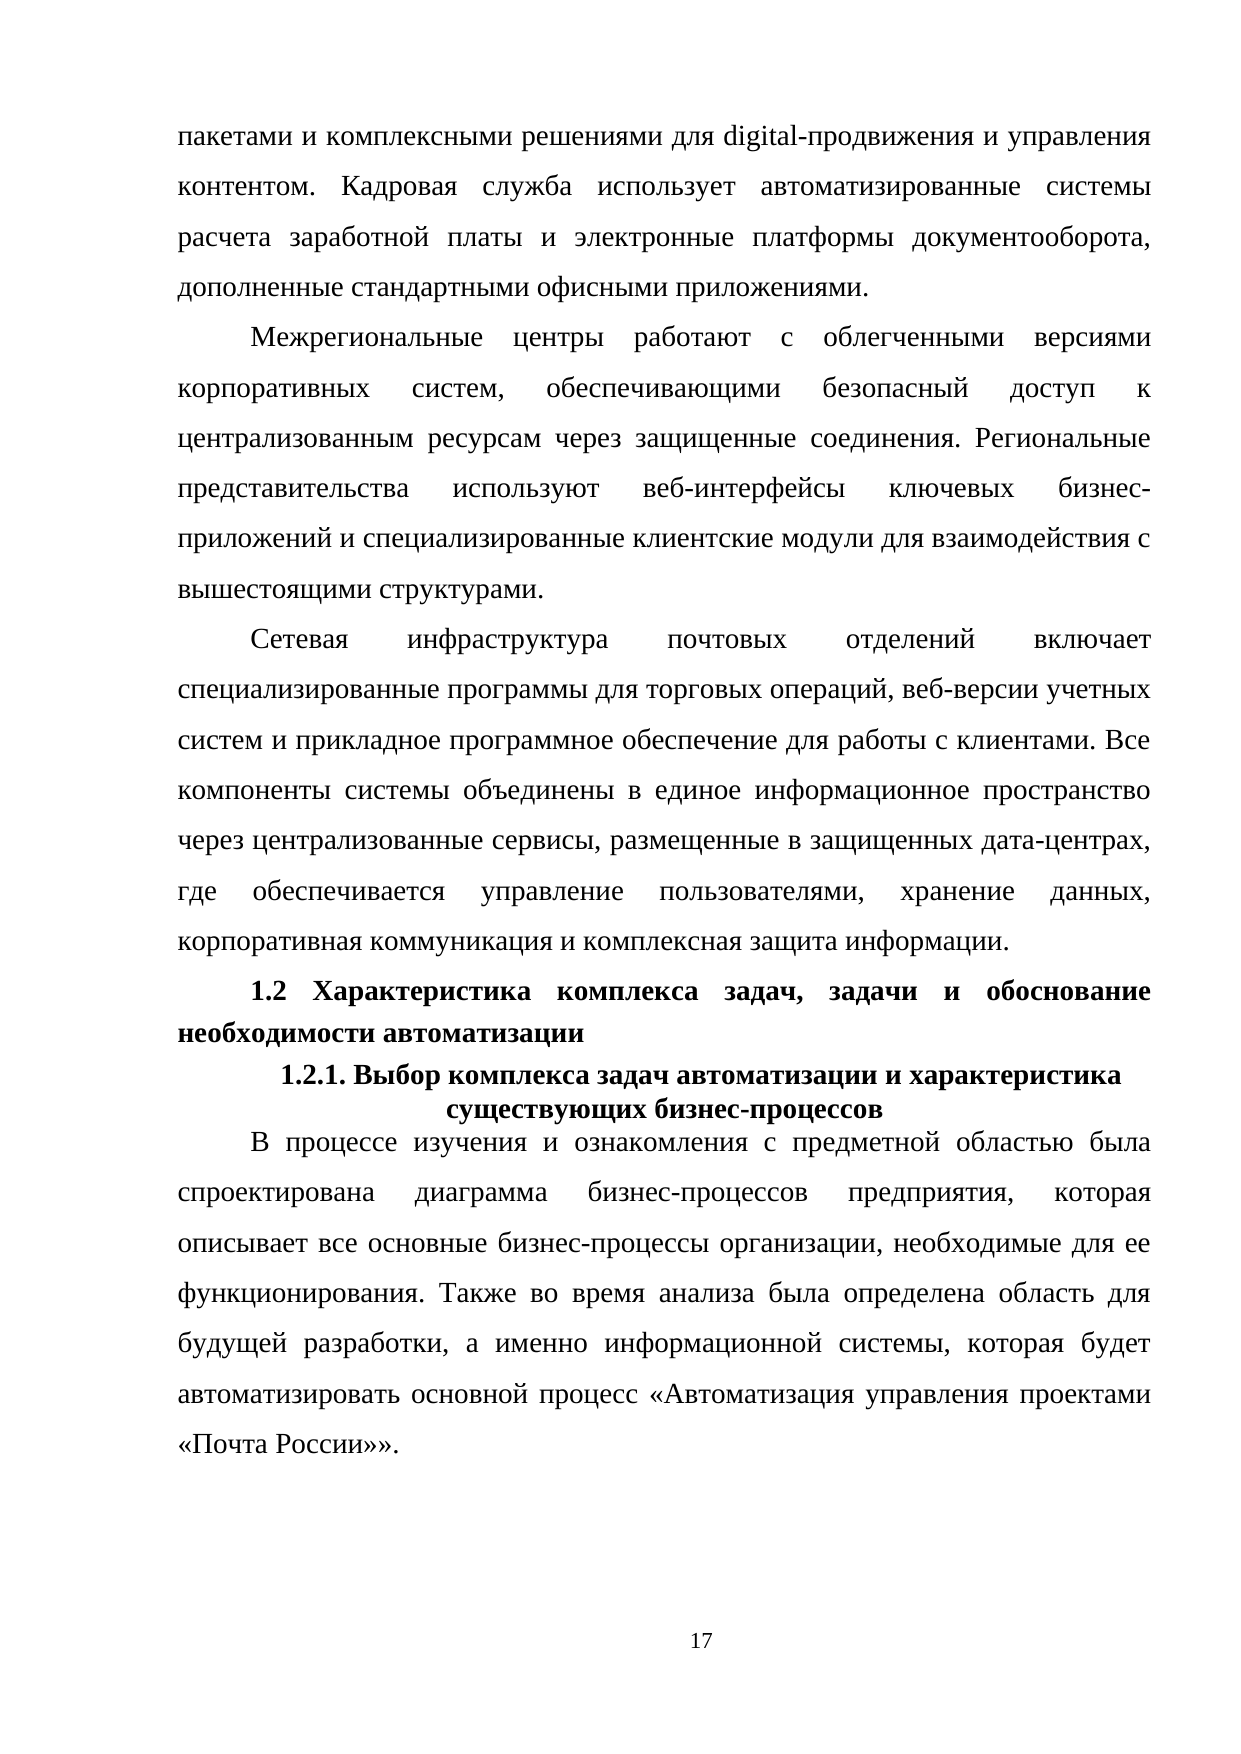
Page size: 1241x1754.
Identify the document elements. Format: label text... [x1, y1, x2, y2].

text 1.2 Характеристика комплекса задач, задачи и обоснование необходимости автоматизации [177, 973, 1152, 1049]
text Межрегиональные центры работают с облегченными версиями корпоративных систем, обеспечивающими безопасный доступ к централизованным ресурсам через защищенные соединения. Региональные представительства используют веб-интерфейсы ключевых бизнес-приложений и специализированные клиентские модули для взаимодействия с вышестоящими структурами. [177, 319, 1152, 604]
subtitle 1.2.1. Выбор комплекса задач автоматизации и характеристика существующих бизнес-процессов [177, 1057, 1152, 1124]
text Сетевая инфраструктура почтовых отделений включает специализированные программы для торговых операций, веб-версии учетных систем и прикладное программное обеспечение для работы с клиентами. Все компоненты системы объединены в единое информационное пространство через централизованные сервисы, размещенные в защищенных дата-центрах, где обеспечивается управление пользователями, хранение данных, корпоративная коммуникация и комплексная защита информации. [177, 621, 1152, 957]
text В процессе изучения и ознакомления с предметной областью была спроектирована диаграмма бизнес-процессов предприятия, которая описывает все основные бизнес-процессы организации, необходимые для ее функционирования. Также во время анализа была определена область для будущей разработки, а именно информационной системы, которая будет автоматизировать основной процесс «Автоматизация управления проектами «Почта России»». [177, 1124, 1152, 1460]
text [177, 118, 1152, 303]
